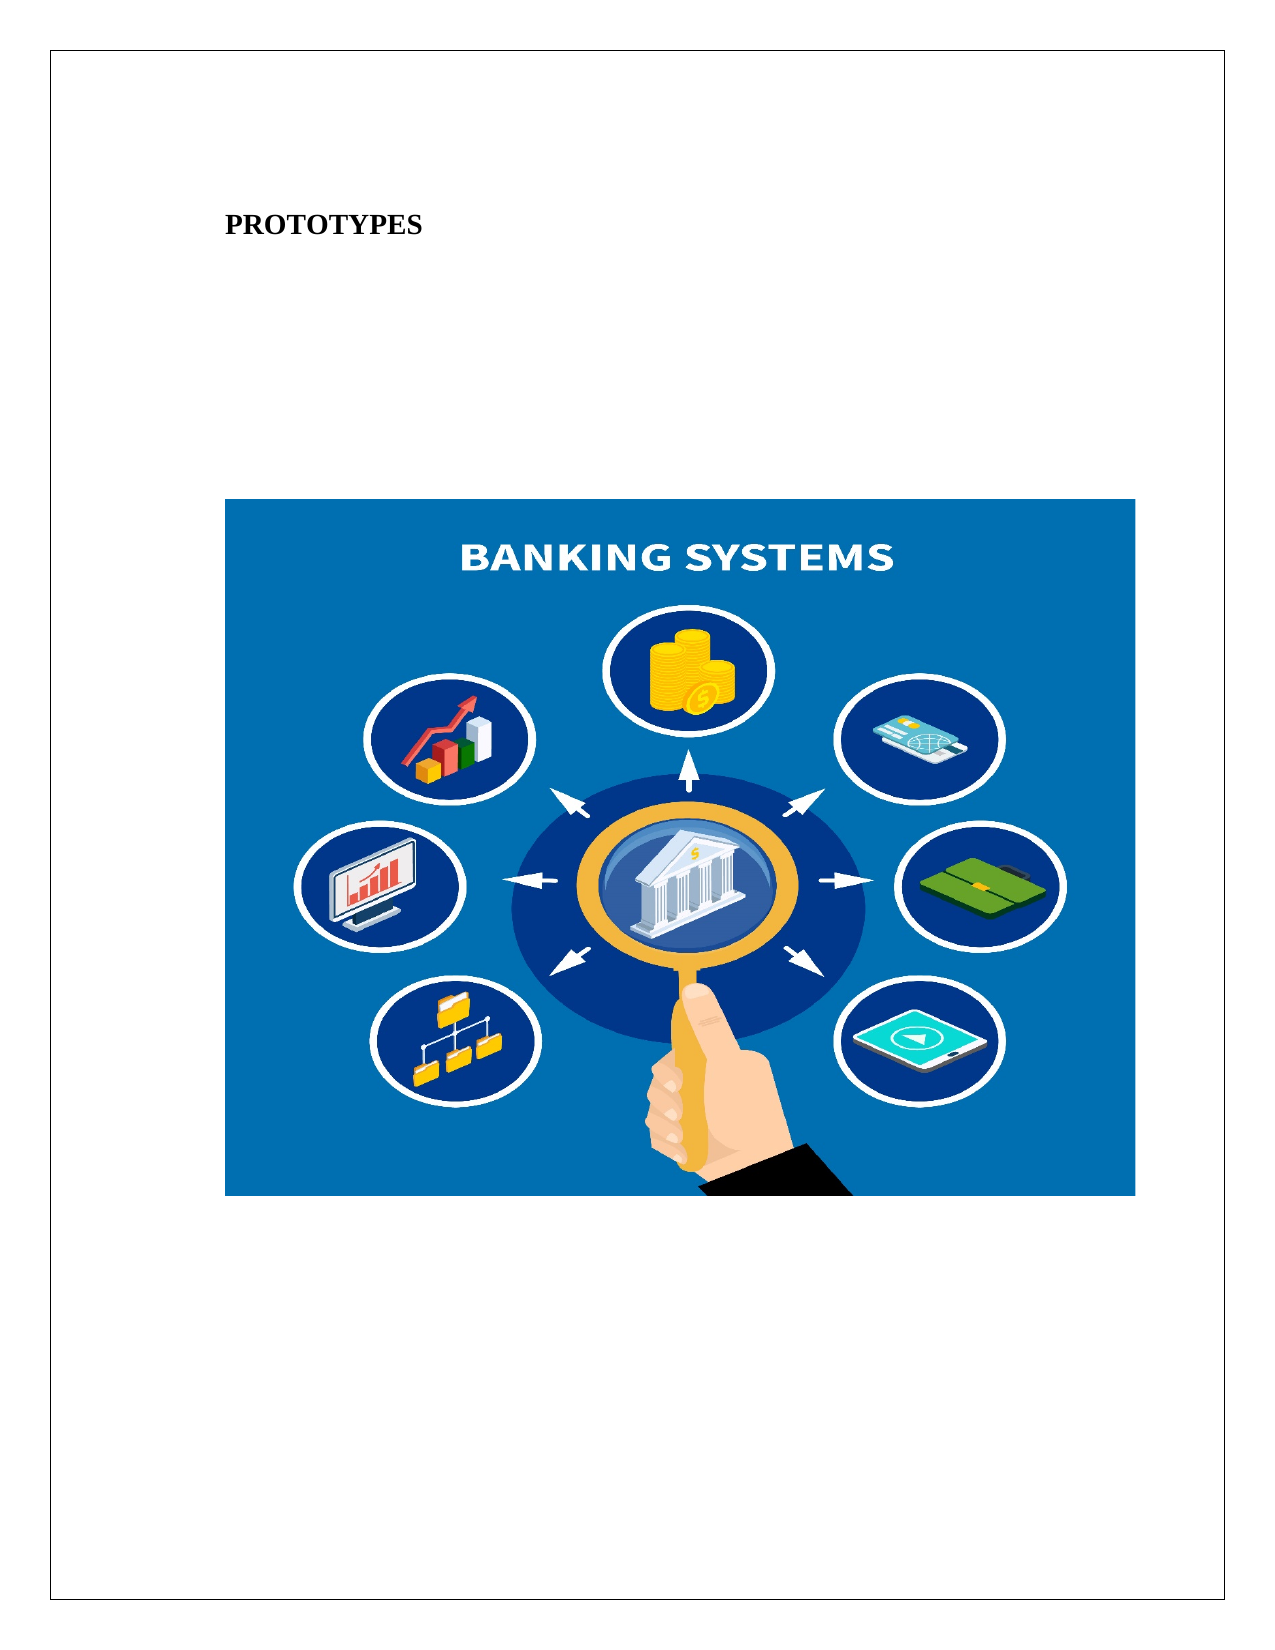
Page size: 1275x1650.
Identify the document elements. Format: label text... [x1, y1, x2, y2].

text PROTOTYPES [150, 207, 1125, 241]
picture [225, 499, 1136, 1196]
